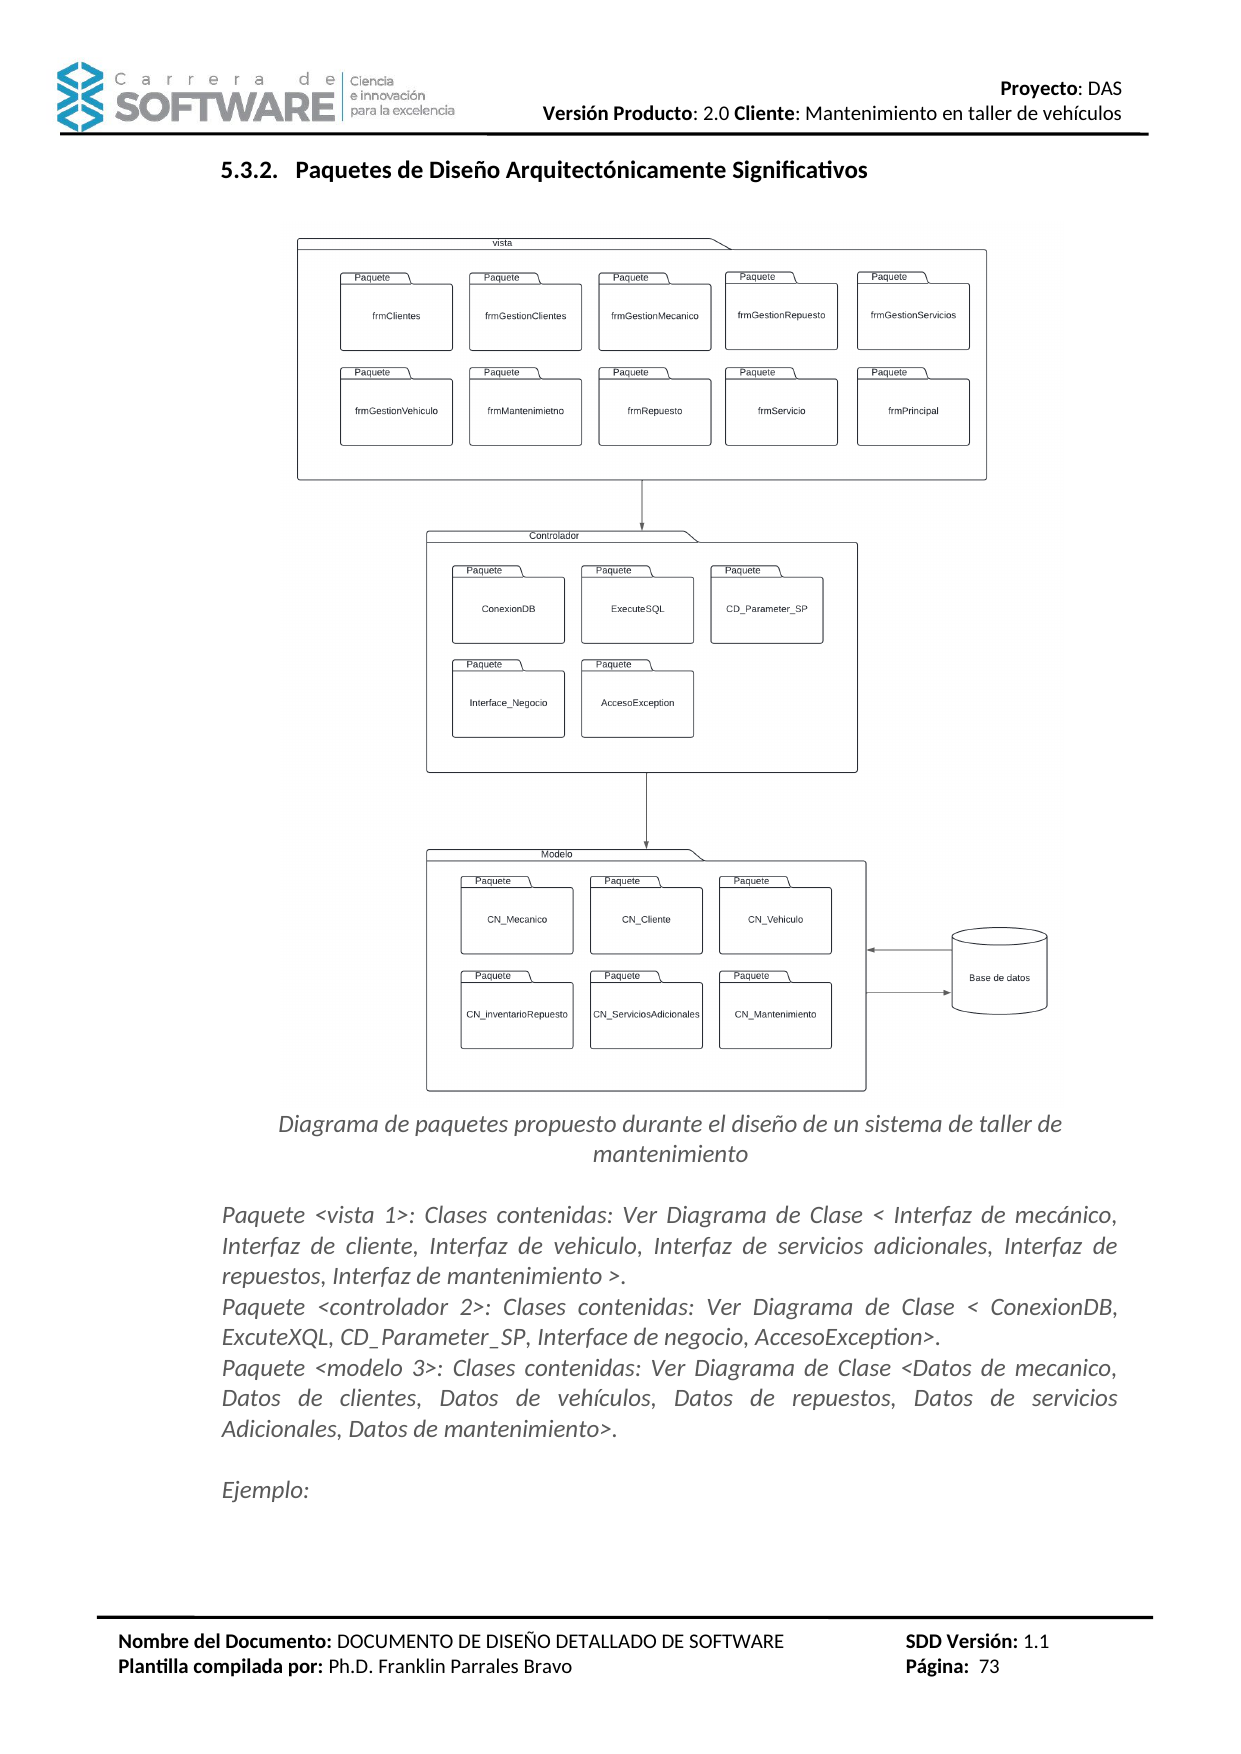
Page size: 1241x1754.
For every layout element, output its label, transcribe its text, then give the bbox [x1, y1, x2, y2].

picture [280, 221, 1064, 1108]
text Ejemplo: [222, 1474, 1122, 1504]
picture [46, 46, 461, 154]
text Diagrama de paquetes propuesto durante el diseño de un sistema de taller de mantenimiento [222, 1108, 1122, 1169]
subtitle Paquetes de Diseño Arquitectónicamente Significativos [220, 154, 1122, 185]
text Paquete <modelo 3>: Clases contenidas: Ver Diagrama de Clase <Datos de mecanico, Datos de clientes, Datos de vehículos, Datos de repuestos, Datos de servicios Adicionales, Datos de mantenimiento>. [222, 1352, 1122, 1443]
text Paquete <vista 1>: Clases contenidas: Ver Diagrama de Clase < Interfaz de mecánico, Interfaz de cliente, Interfaz de vehiculo, Interfaz de servicios adicionales, Interfaz de repuestos, Interfaz de mantenimiento >. [222, 1199, 1122, 1291]
text Paquete <controlador 2>: Clases contenidas: Ver Diagrama de Clase < ConexionDB, ExcuteXQL, CD_Parameter_SP, Interface de negocio, AccesoException>. [222, 1291, 1122, 1352]
